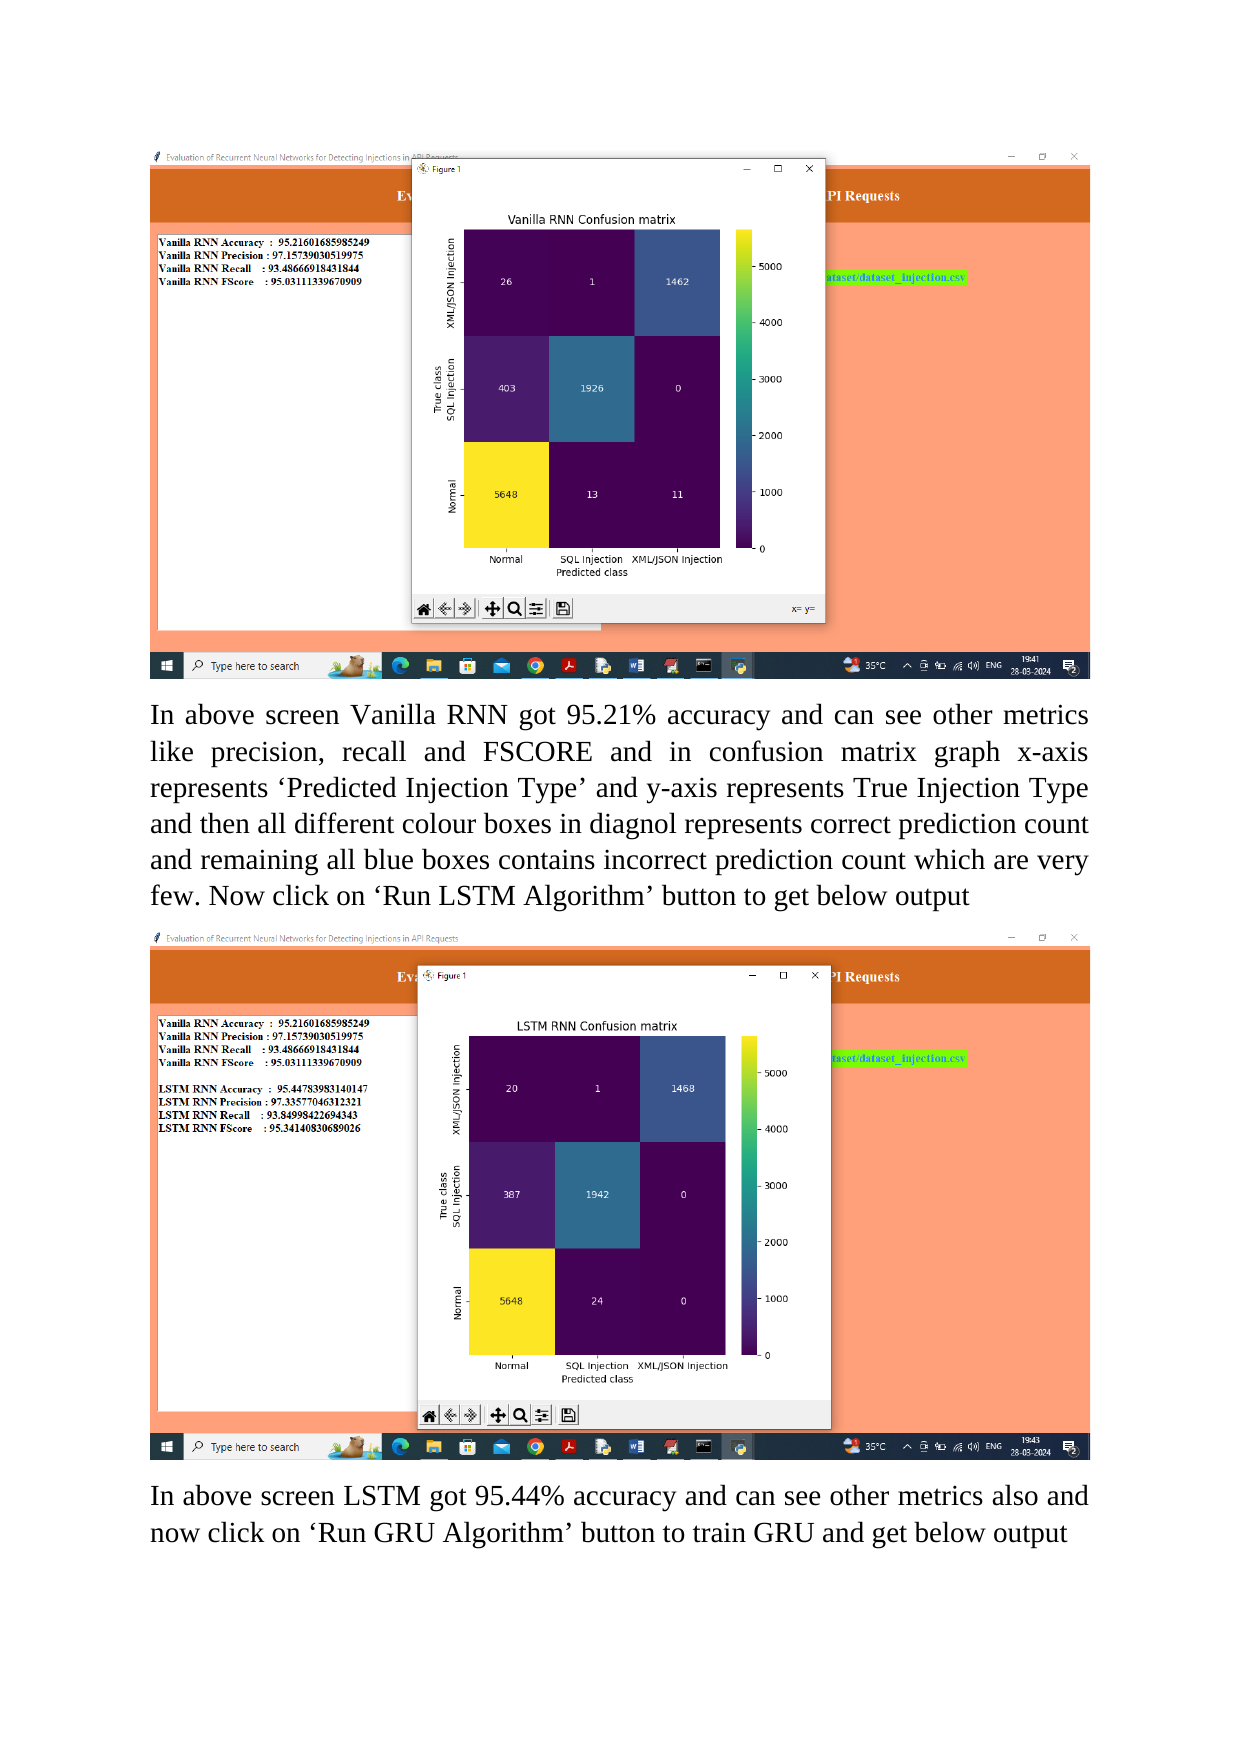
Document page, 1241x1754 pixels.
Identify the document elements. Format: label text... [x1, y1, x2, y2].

picture [150, 931, 1091, 1460]
text In above screen LSTM got 95.44% accuracy and can see other metrics also and now click on ‘Run GRU Algorithm’ button to train GRU and get below output [150, 1478, 1090, 1548]
text In above screen Vanilla RNN got 95.21% accuracy and can see other metrics like precision, recall and FSCORE and in confusion matrix graph x-axis represents ‘Predicted Injection Type’ and y-axis represents True Injection Type and then all different colour boxes in diagnol represents correct prediction count and remaining all blue boxes contains incorrect prediction count which are very few. Now click on ‘Run LSTM Algorithm’ button to get below output [150, 697, 1090, 912]
picture [150, 150, 1091, 679]
